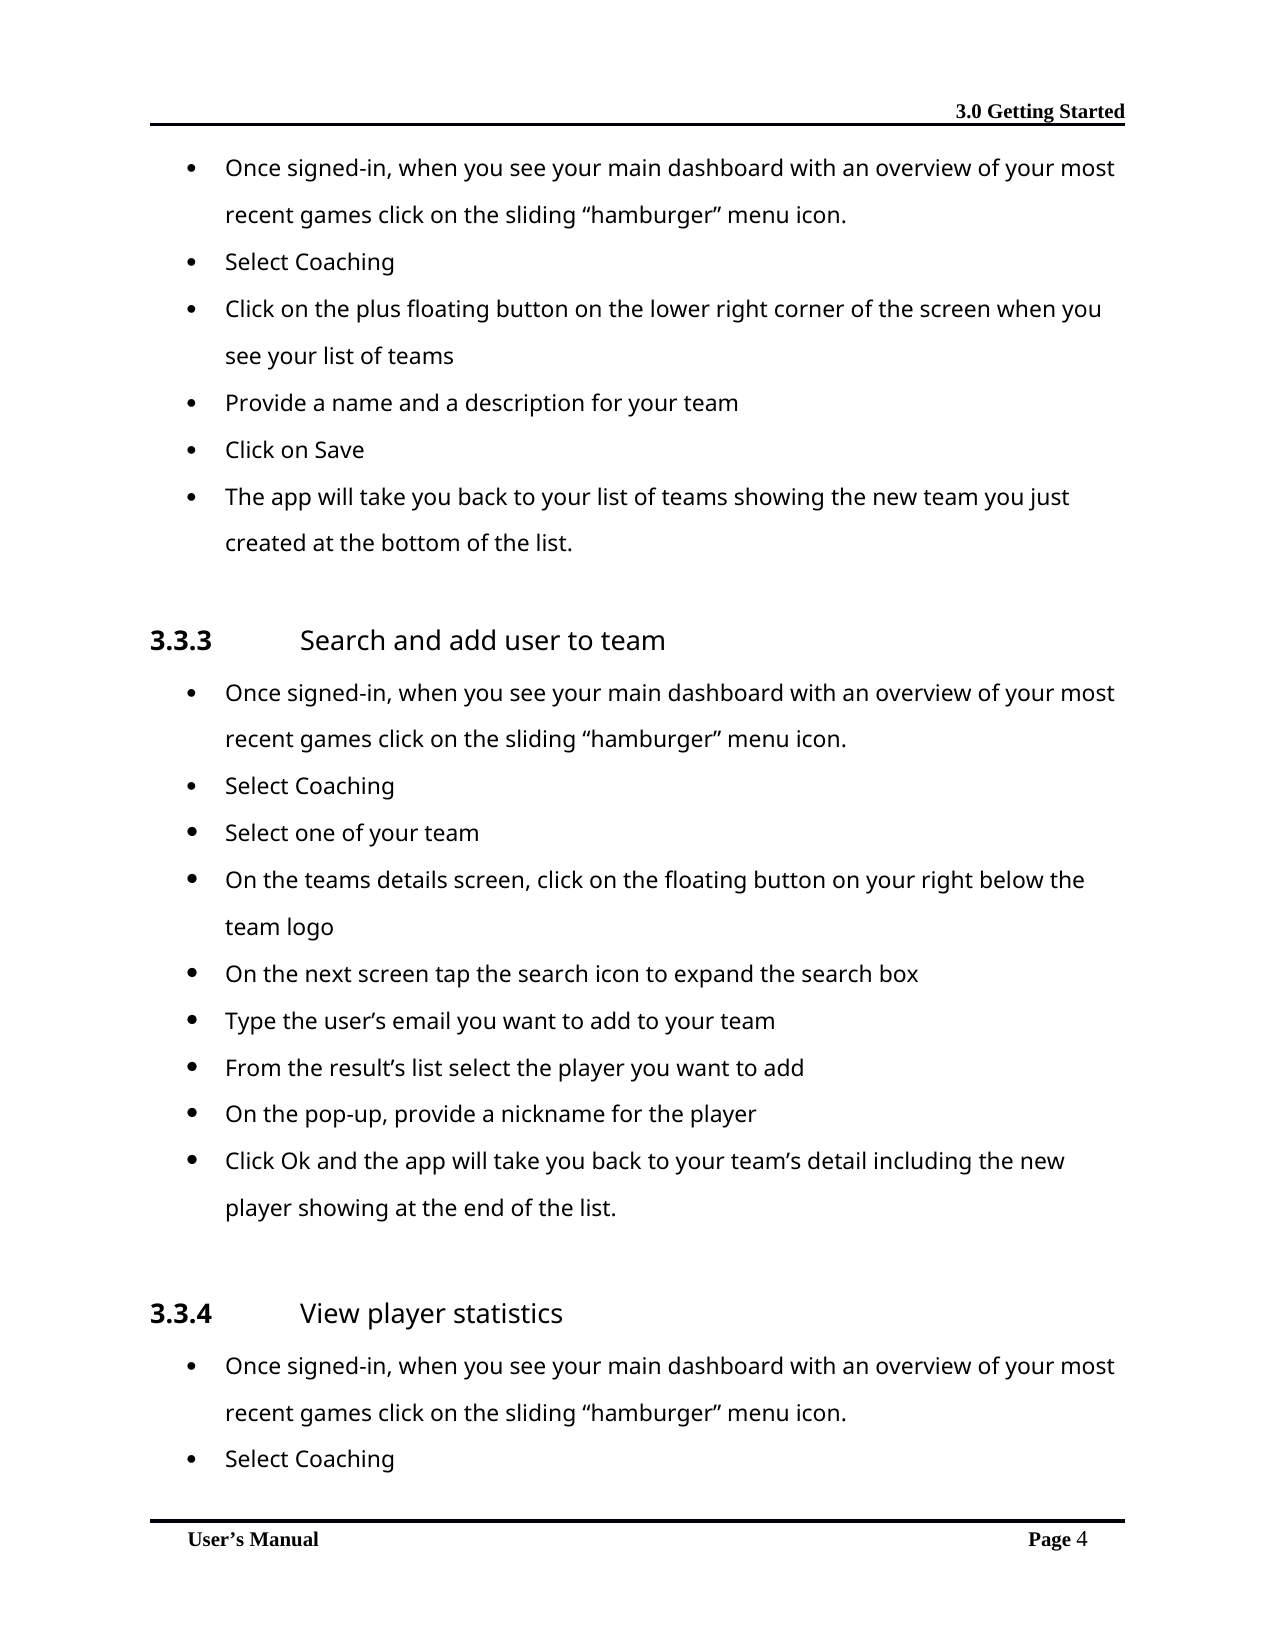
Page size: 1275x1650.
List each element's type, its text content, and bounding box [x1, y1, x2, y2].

list Once signed-in, when you see your main dashboard with an overview of your most recent games click on the sliding “hamburger” menu icon. [187, 152, 1125, 231]
list Click Ok and the app will take you back to your team’s detail including the new player showing at the end of the list. [187, 1145, 1125, 1223]
list On the next screen tap the search icon to expand the search box [187, 958, 1125, 989]
list Select Coaching [187, 1443, 1125, 1474]
list On the pop-up, provide a nickname for the player [187, 1098, 1125, 1129]
list Select one of your team [187, 817, 1125, 848]
list Once signed-in, when you see your main dashboard with an overview of your most recent games click on the sliding “hamburger” menu icon. [187, 676, 1125, 754]
list Click on Save [187, 434, 1125, 465]
list Type the user’s email you want to add to your team [187, 1004, 1125, 1036]
list Provide a name and a description for your team [187, 387, 1125, 418]
list From the result’s list select the player you want to add [187, 1051, 1125, 1083]
list On the teams details screen, click on the floating button on your right below the team logo [187, 864, 1125, 942]
list View player statistics [150, 1294, 1125, 1331]
list Search and add user to team [150, 621, 1125, 658]
list The app will take you back to your list of teams showing the new team you just created at the bottom of the list. [187, 481, 1125, 559]
list Click on the plus floating button on the lower right corner of the screen when you see your list of teams [187, 293, 1125, 371]
list Select Coaching [187, 246, 1125, 277]
list Select Coaching [187, 770, 1125, 801]
list Once signed-in, when you see your main dashboard with an overview of your most recent games click on the sliding “hamburger” menu icon. [187, 1349, 1125, 1428]
